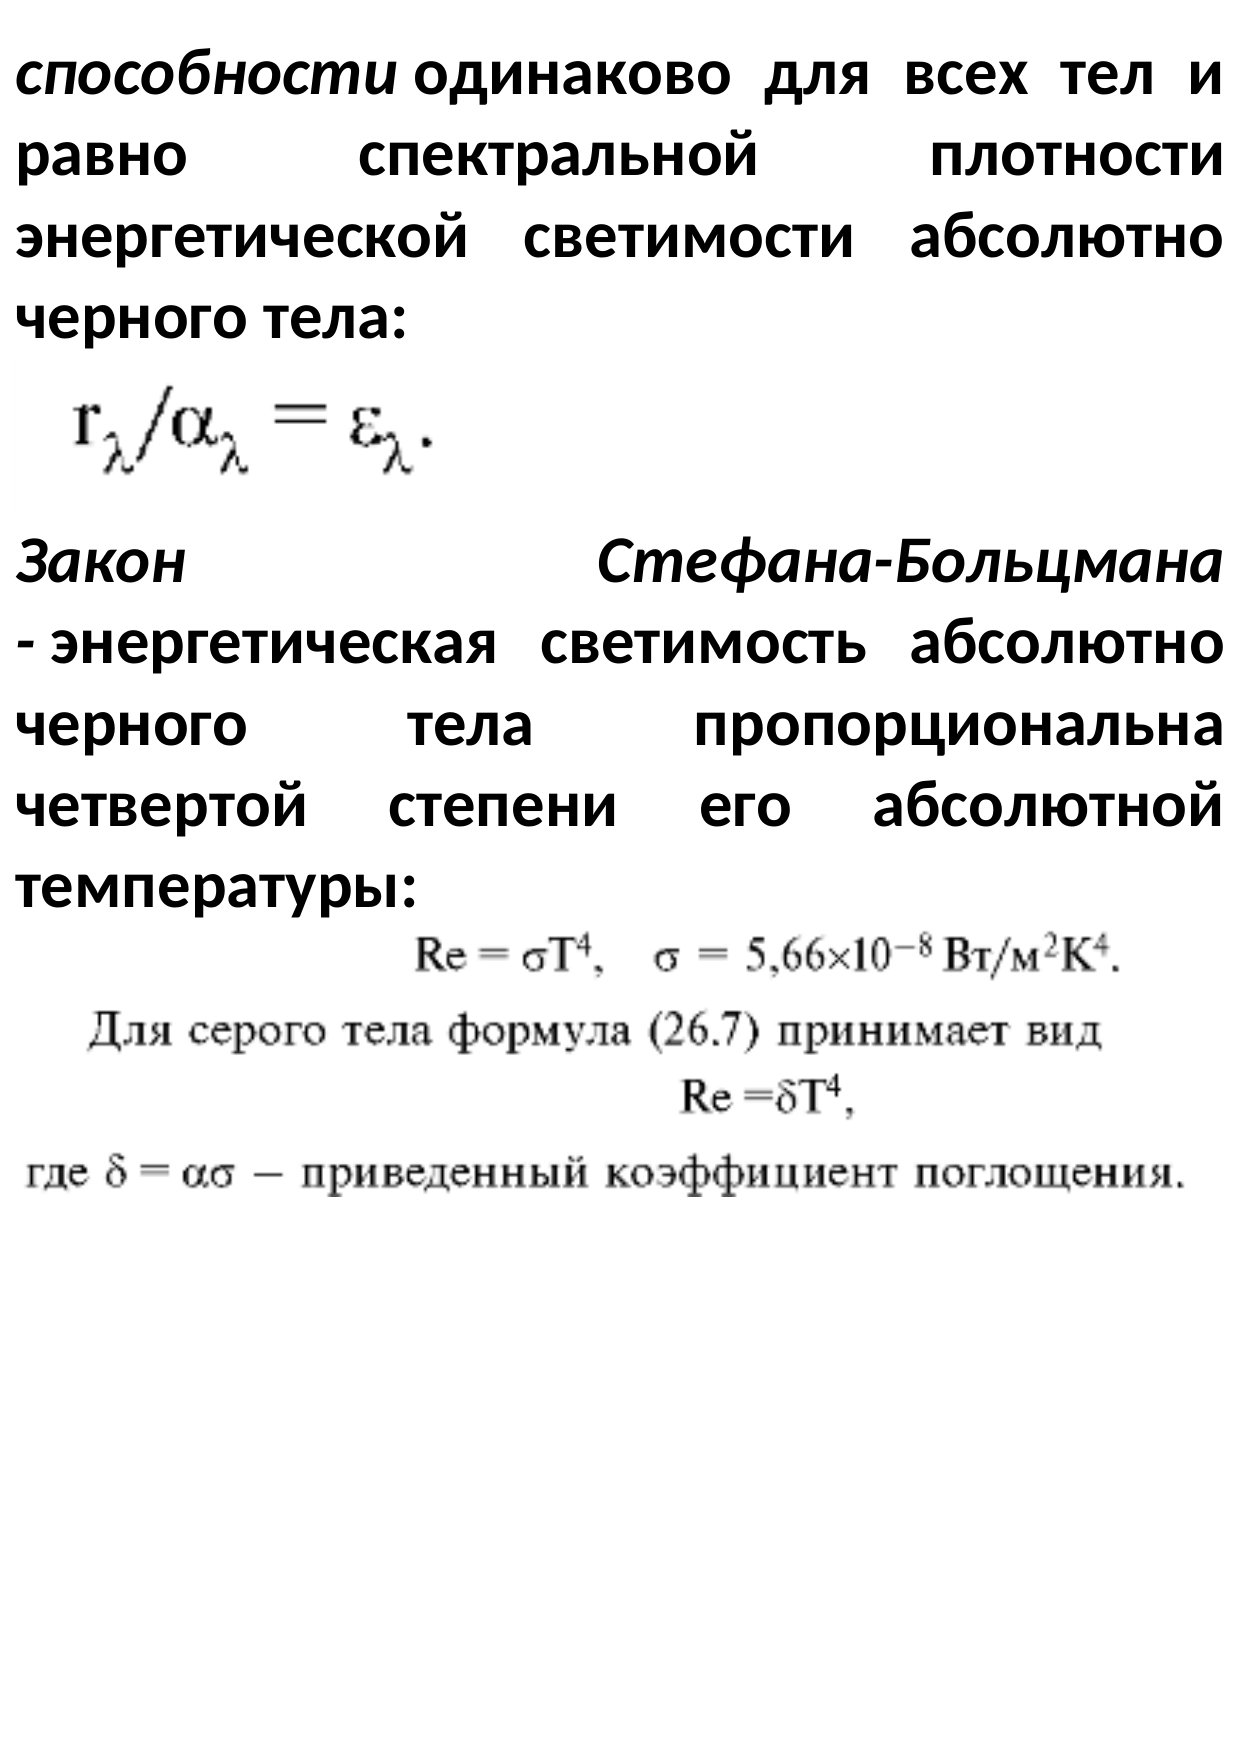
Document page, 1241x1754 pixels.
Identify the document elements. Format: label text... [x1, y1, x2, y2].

picture [14, 355, 1241, 518]
text Закон Стефана-Больцмана - энергетическая светимость абсолютно черного тела пропорциональна четвертой степени его абсолютной температуры: [15, 518, 1226, 924]
picture [14, 924, 1241, 1197]
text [15, 29, 1226, 355]
